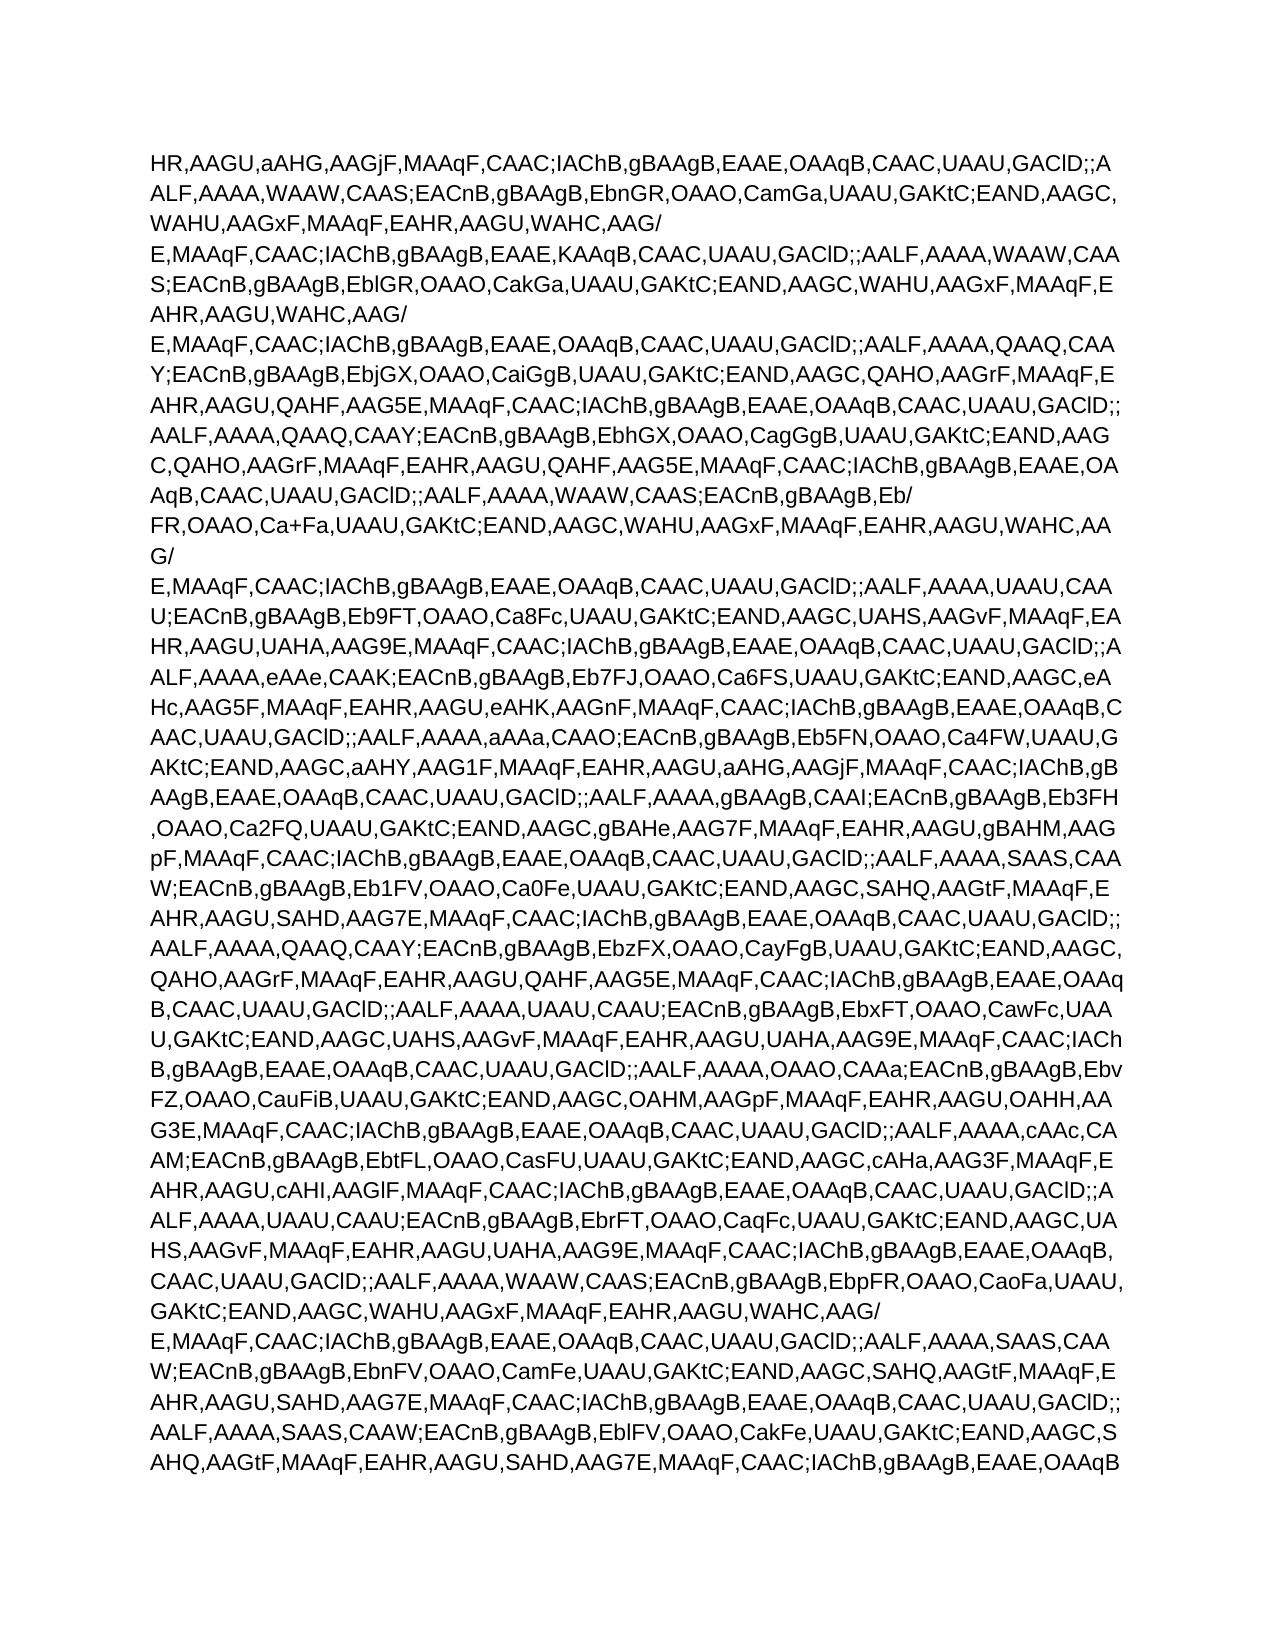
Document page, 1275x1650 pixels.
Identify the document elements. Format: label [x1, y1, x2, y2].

text [150, 150, 1125, 1475]
